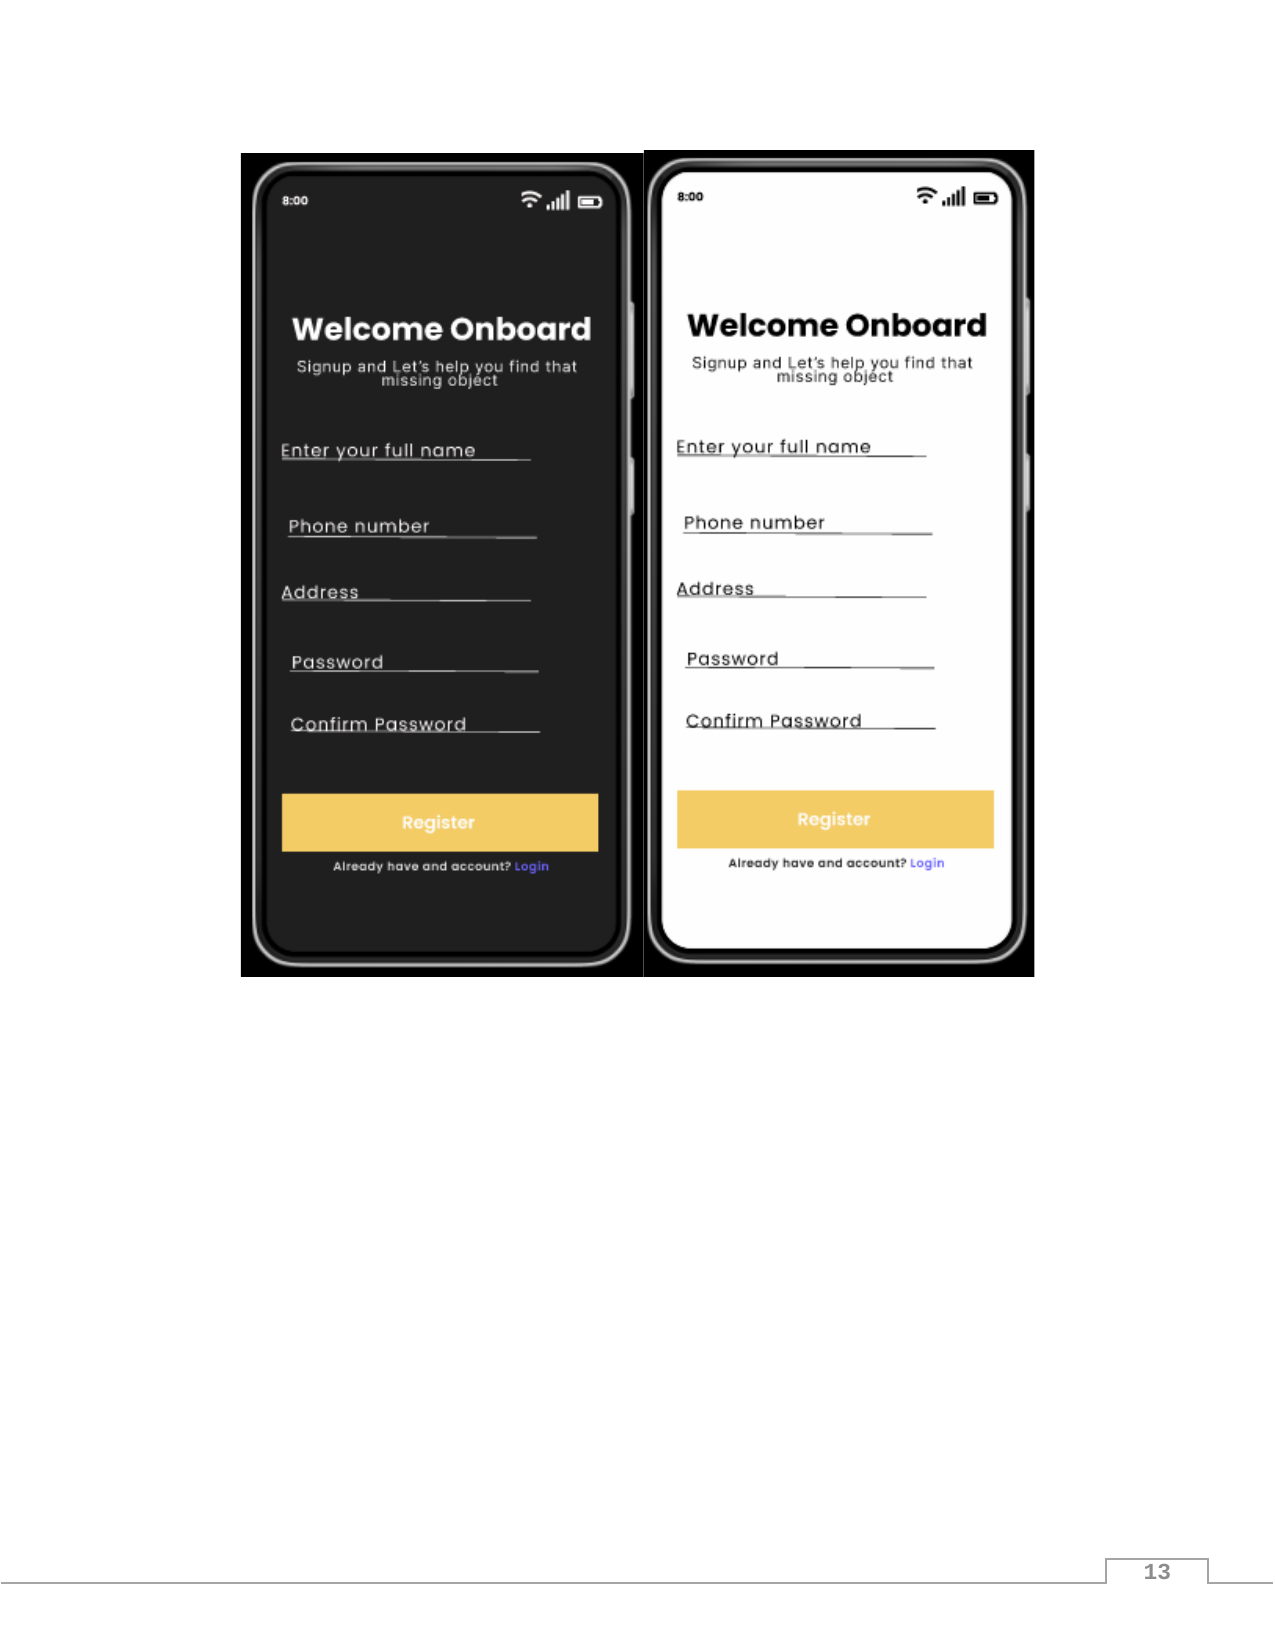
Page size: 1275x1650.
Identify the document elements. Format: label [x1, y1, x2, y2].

picture [240, 150, 1035, 977]
